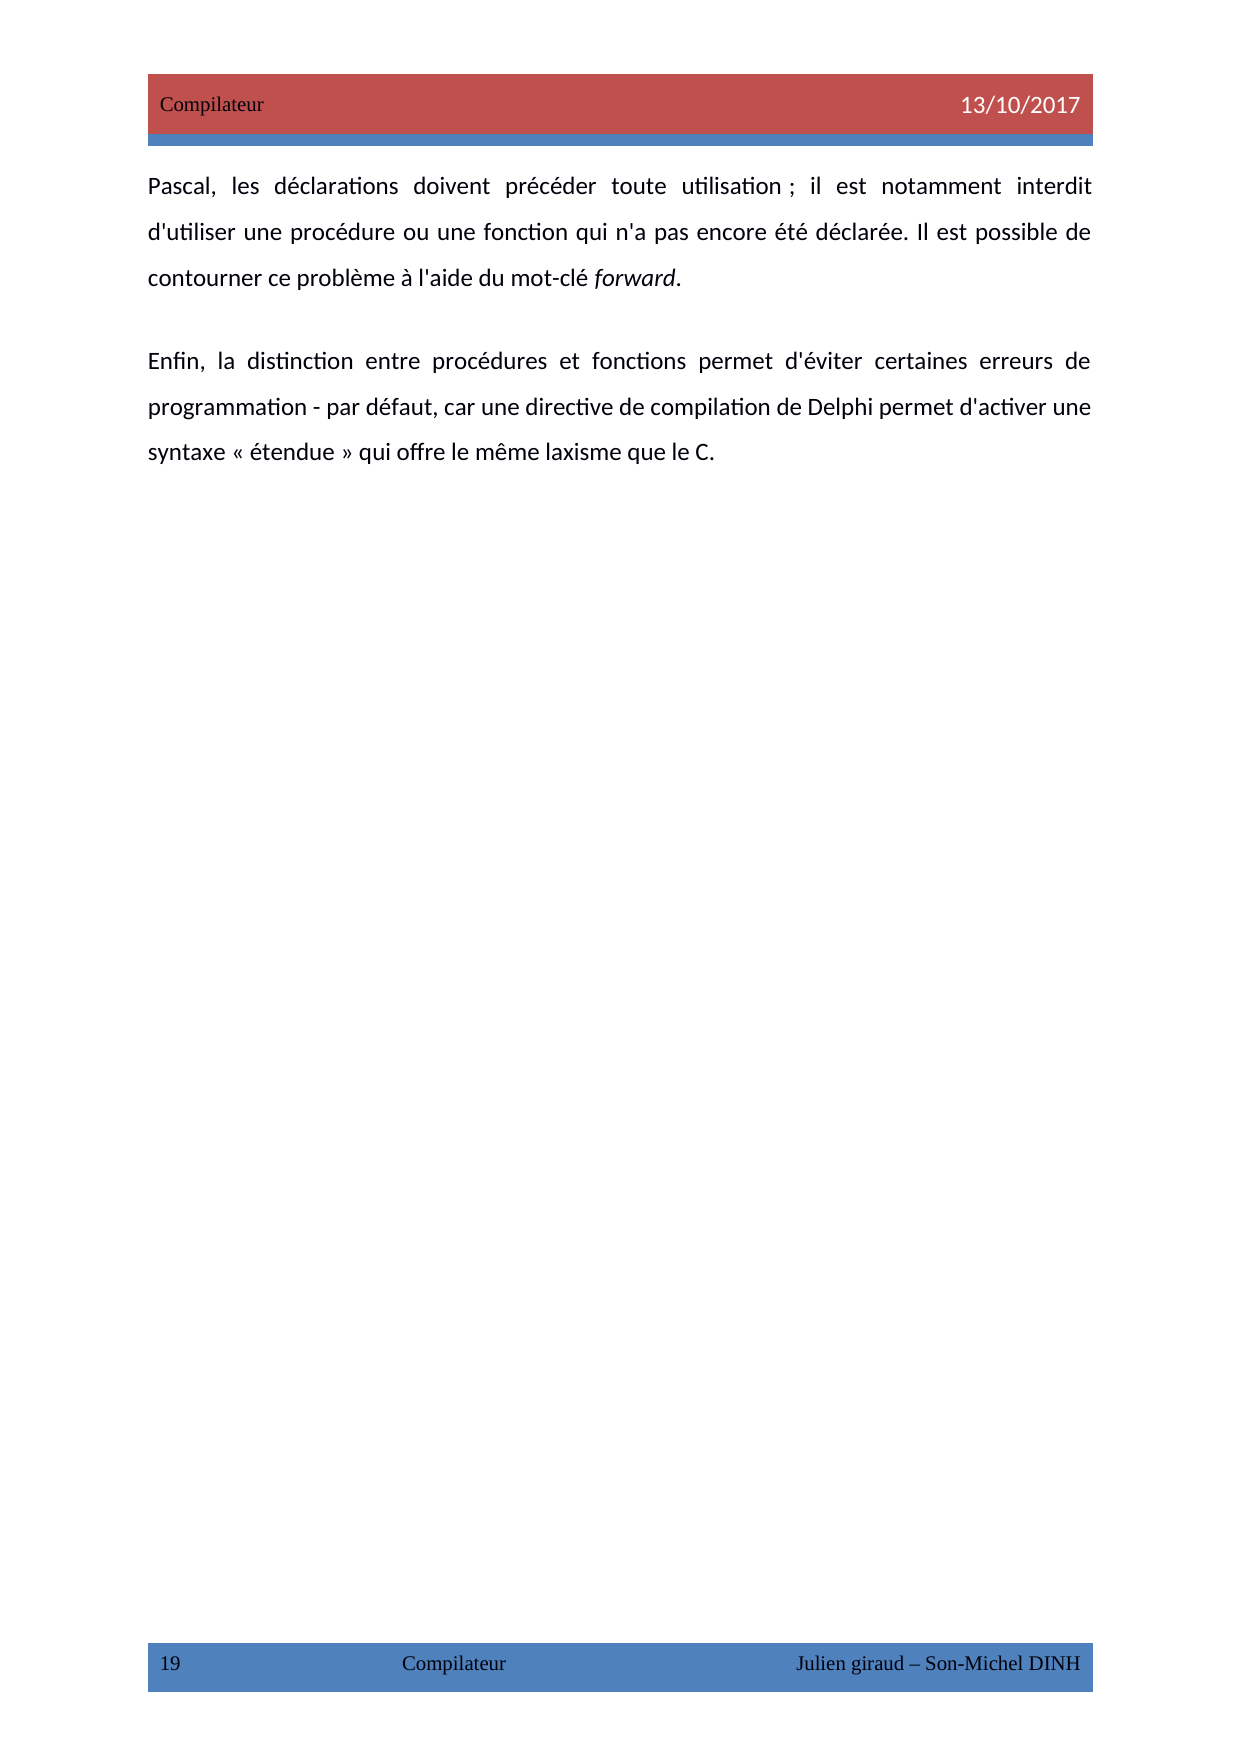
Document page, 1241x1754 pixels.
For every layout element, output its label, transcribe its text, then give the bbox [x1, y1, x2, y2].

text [148, 170, 1093, 292]
text Enfin, la distinction entre procédures et fonctions permet d'éviter certaines erreurs de programmation - par défaut, car une directive de compilation de Delphi permet d'activer une syntaxe « étendue » qui offre le même laxisme que le C. [148, 345, 1093, 467]
